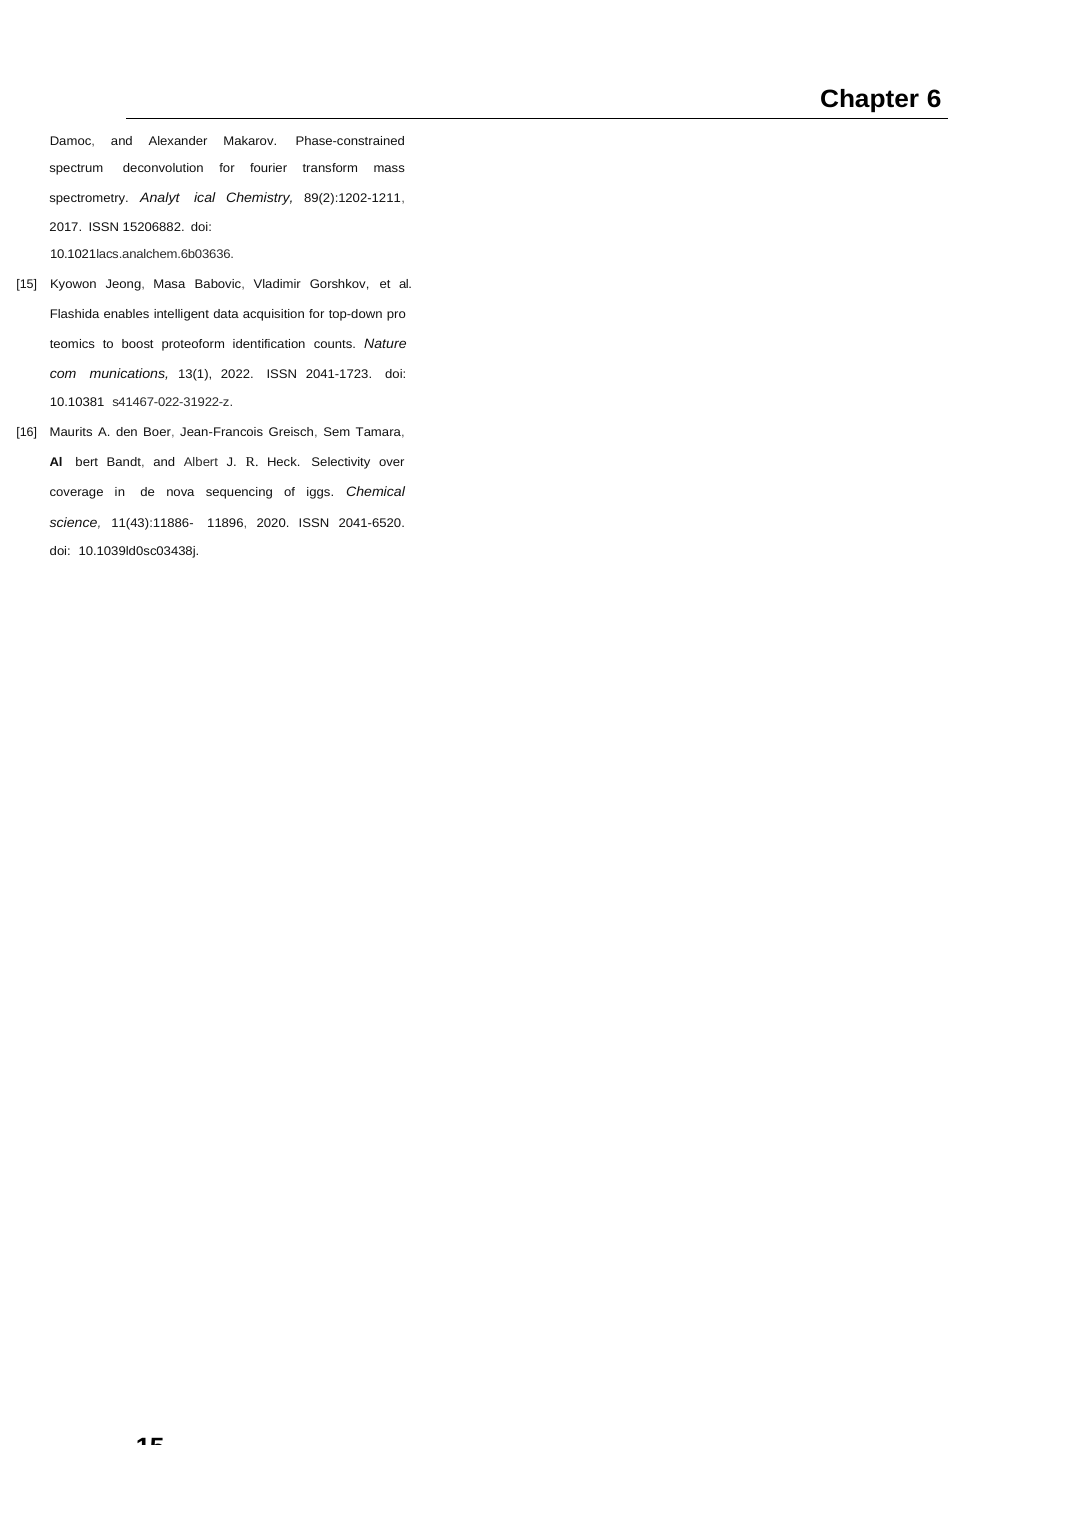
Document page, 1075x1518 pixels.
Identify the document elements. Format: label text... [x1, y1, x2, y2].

text Damoc, and Alexander Makarov. Phase-constrained spectrum deconvolution for fourier transform mass spectrometry. Analyt­ ical Chemistry, 89(2):1202-1211, 2017. ISSN 15206882. doi: [49, 133, 404, 234]
text 10.1021lacs.analchem.6b03636. [50, 247, 529, 262]
list Maurits A. den Boer, Jean-Francois Greisch, Sem Tamara, Al­ bert Bandt, and Albert J. R. Heck. Selectivity over coverage in de nova sequencing of iggs. Chemical science, 11(43):11886- 11896, 2020. ISSN 2041-6520. doi: 10.1039ld0sc03438j. [16, 424, 405, 558]
list Kyowon Jeong, Masa Babovic, Vladimir Gorshkov, et al. [16, 277, 529, 291]
text Flashida enables intelligent data acquisition for top-down pro­ teomics to boost proteoform identification counts. Nature com­ munications, 13(1), 2022. ISSN 2041-1723. doi: 10.10381 s41467-022-31922-z. [49, 306, 406, 409]
